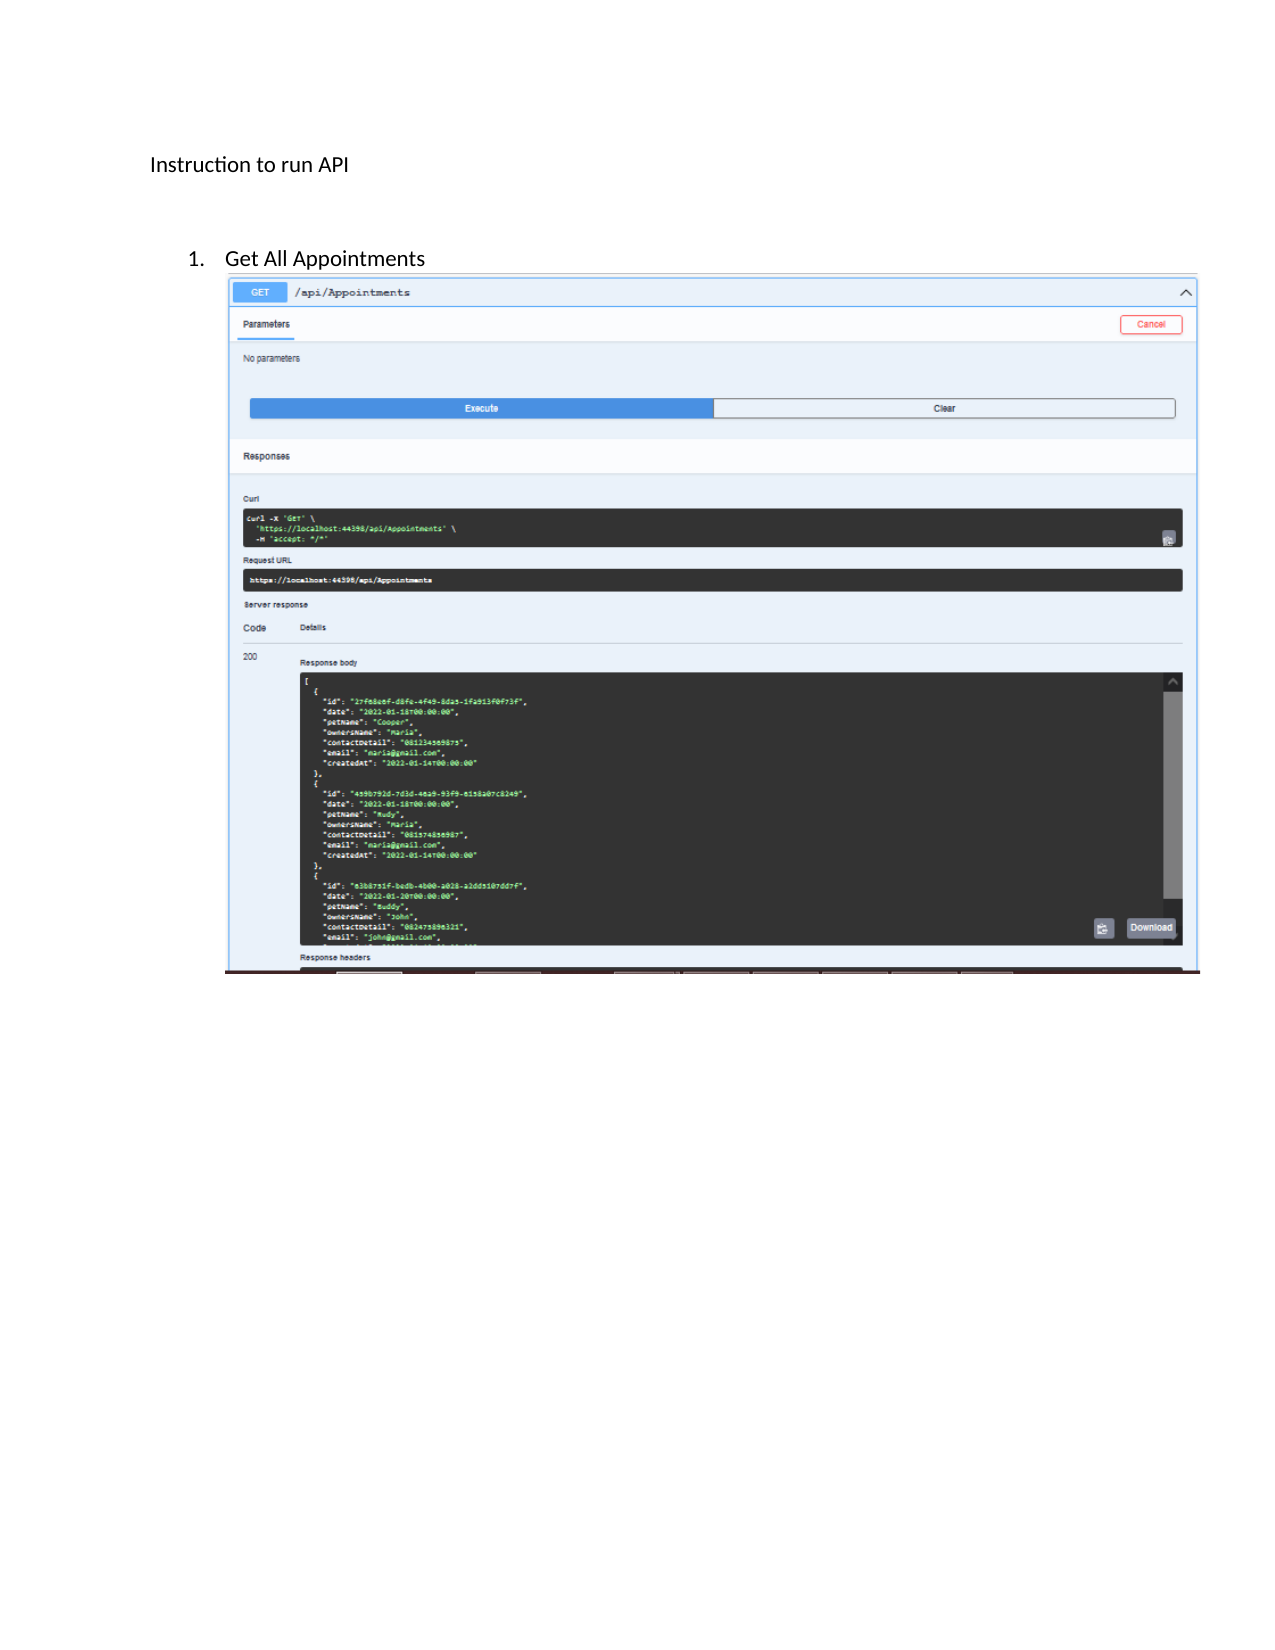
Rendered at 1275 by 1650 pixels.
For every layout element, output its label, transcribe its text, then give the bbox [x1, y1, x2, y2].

picture [225, 273, 1200, 974]
text Instruction to run API [150, 150, 1125, 178]
list Get All Appointments [187, 244, 1125, 272]
